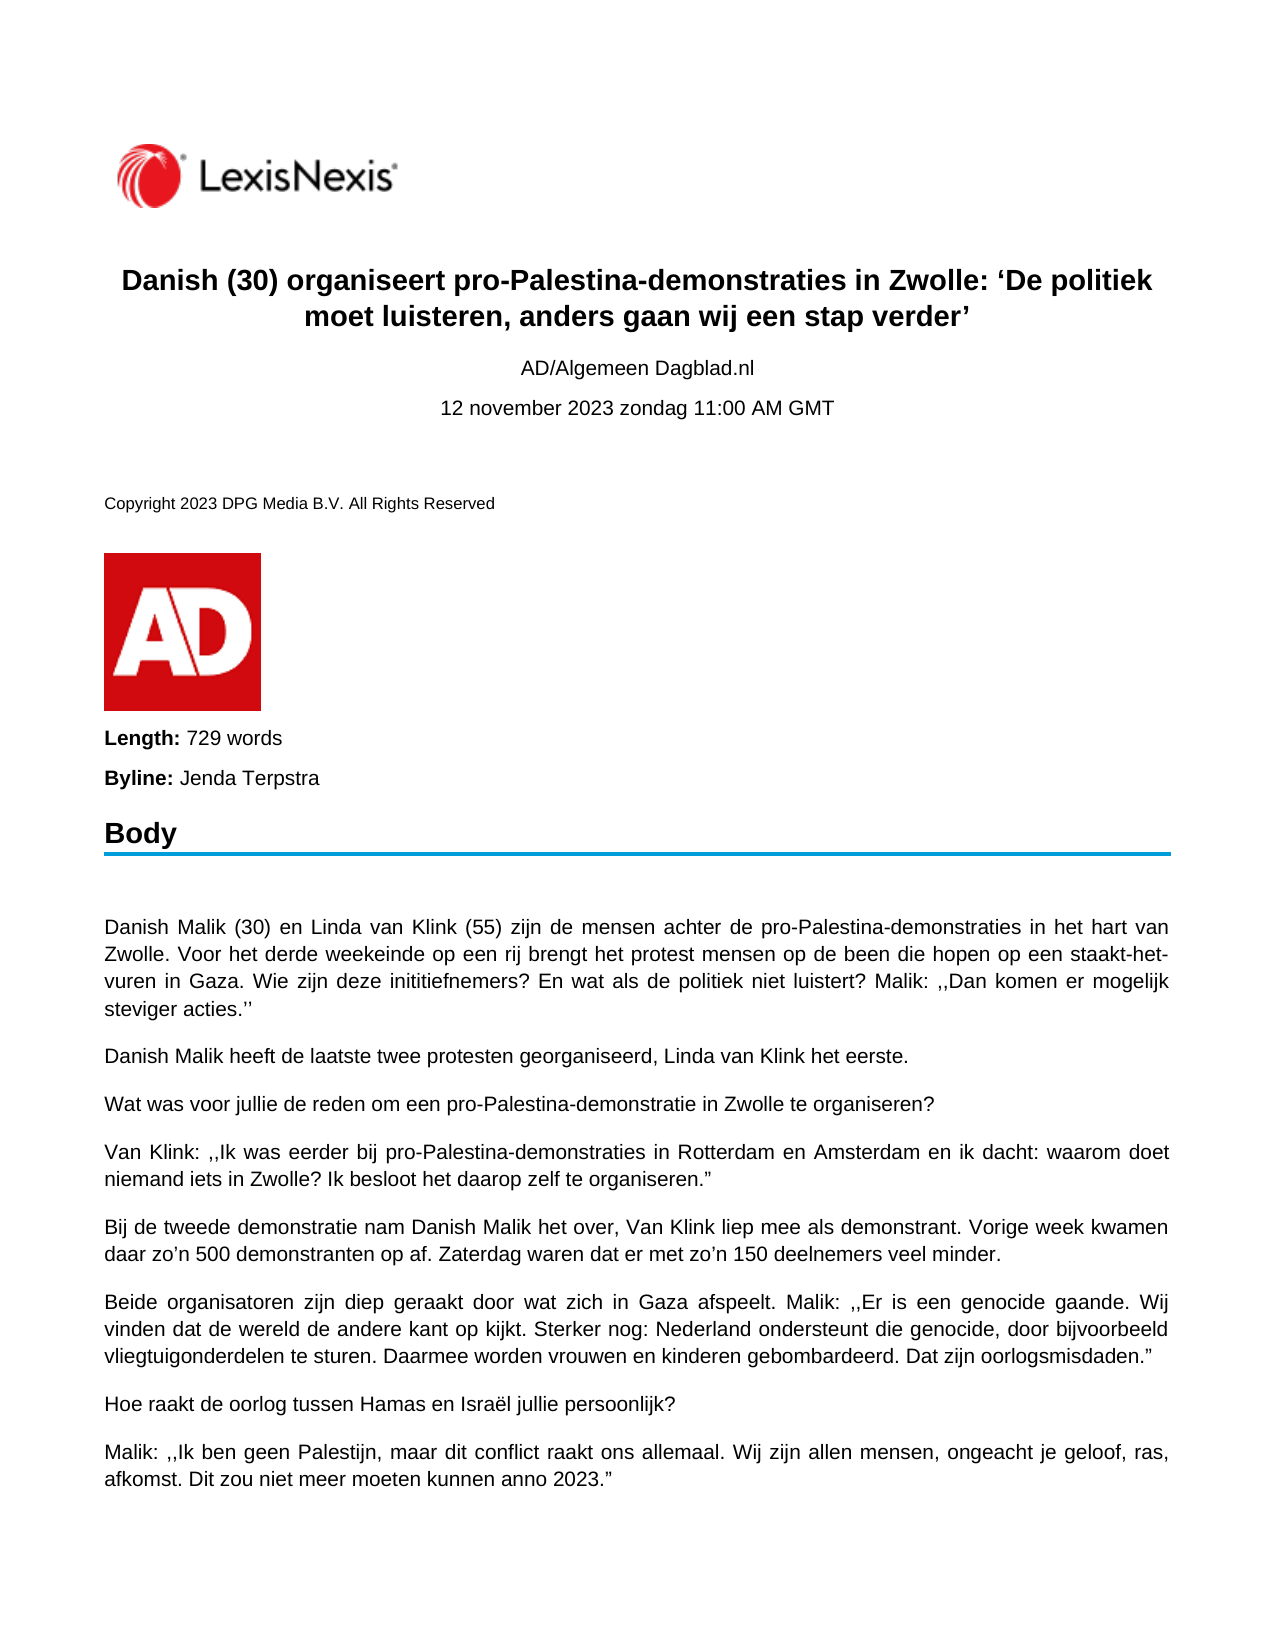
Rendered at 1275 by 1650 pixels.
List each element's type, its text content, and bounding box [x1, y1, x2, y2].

text Van Klink: ,,Ik was eerder bij pro-Palestina-demonstraties in Rotterdam en Amsterdam en ik dacht: waarom doet niemand iets in Zwolle? Ik besloot het daarop zelf te organiseren.” [104, 1137, 1171, 1191]
text Bij de tweede demonstratie nam Danish Malik het over, Van Klink liep mee als demonstrant. Vorige week kwamen daar zo’n 500 demonstranten op af. Zaterdag waren dat er met zo’n 150 deelnemers veel minder. [104, 1212, 1171, 1266]
text Copyright 2023 DPG Media B.V. All Rights Reserved [104, 461, 1171, 513]
text Body [104, 814, 1171, 850]
subtitle Danish (30) organiseert pro-Palestina-demonstraties in Zwolle: ‘De politiek moet luisteren, anders gaan wij een stap verder’ [104, 261, 1171, 332]
text AD/Algemeen Dagblad.nl [104, 353, 1171, 380]
text Wat was voor jullie de reden om een pro-Palestina-demonstratie in Zwolle te organiseren? [104, 1089, 1171, 1116]
text Length: 729 words [104, 723, 1171, 750]
text Danish Malik (30) en Linda van Klink (55) zijn de mensen achter de pro-Palestina-demonstraties in het hart van Zwolle. Voor het derde weekeinde op een rij brengt het protest mensen op de been die hopen op een staakt-het-vuren in Gaza. Wie zijn deze inititiefnemers? En wat als de politiek niet luistert? Malik: ,,Dan komen er mogelijk steviger acties.’’ [104, 912, 1171, 1020]
text Malik: ,,Ik ben geen Palestijn, maar dit conflict raakt ons allemaal. Wij zijn allen mensen, ongeacht je geloof, ras, afkomst. Dit zou niet meer moeten kunnen anno 2023.” [104, 1437, 1171, 1491]
text Danish Malik heeft de laatste twee protesten georganiseerd, Linda van Klink het eerste. [104, 1041, 1171, 1068]
text Byline: Jenda Terpstra [104, 762, 1171, 789]
text 12 november 2023 zondag 11:00 AM GMT [104, 393, 1171, 420]
text Hoe raakt de oorlog tussen Hamas en Israël jullie persoonlijk? [104, 1389, 1171, 1416]
text Beide organisatoren zijn diep geraakt door wat zich in Gaza afspeelt. Malik: ,,Er is een genocide gaande. Wij vinden dat de wereld de andere kant op kijkt. Sterker nog: Nederland ondersteunt die genocide, door bijvoorbeeld vliegtuigonderdelen te sturen. Daarmee worden vrouwen en kinderen gebombardeerd. Dat zijn oorlogsmisdaden.” [104, 1287, 1171, 1368]
picture [104, 144, 412, 208]
picture [104, 553, 261, 711]
